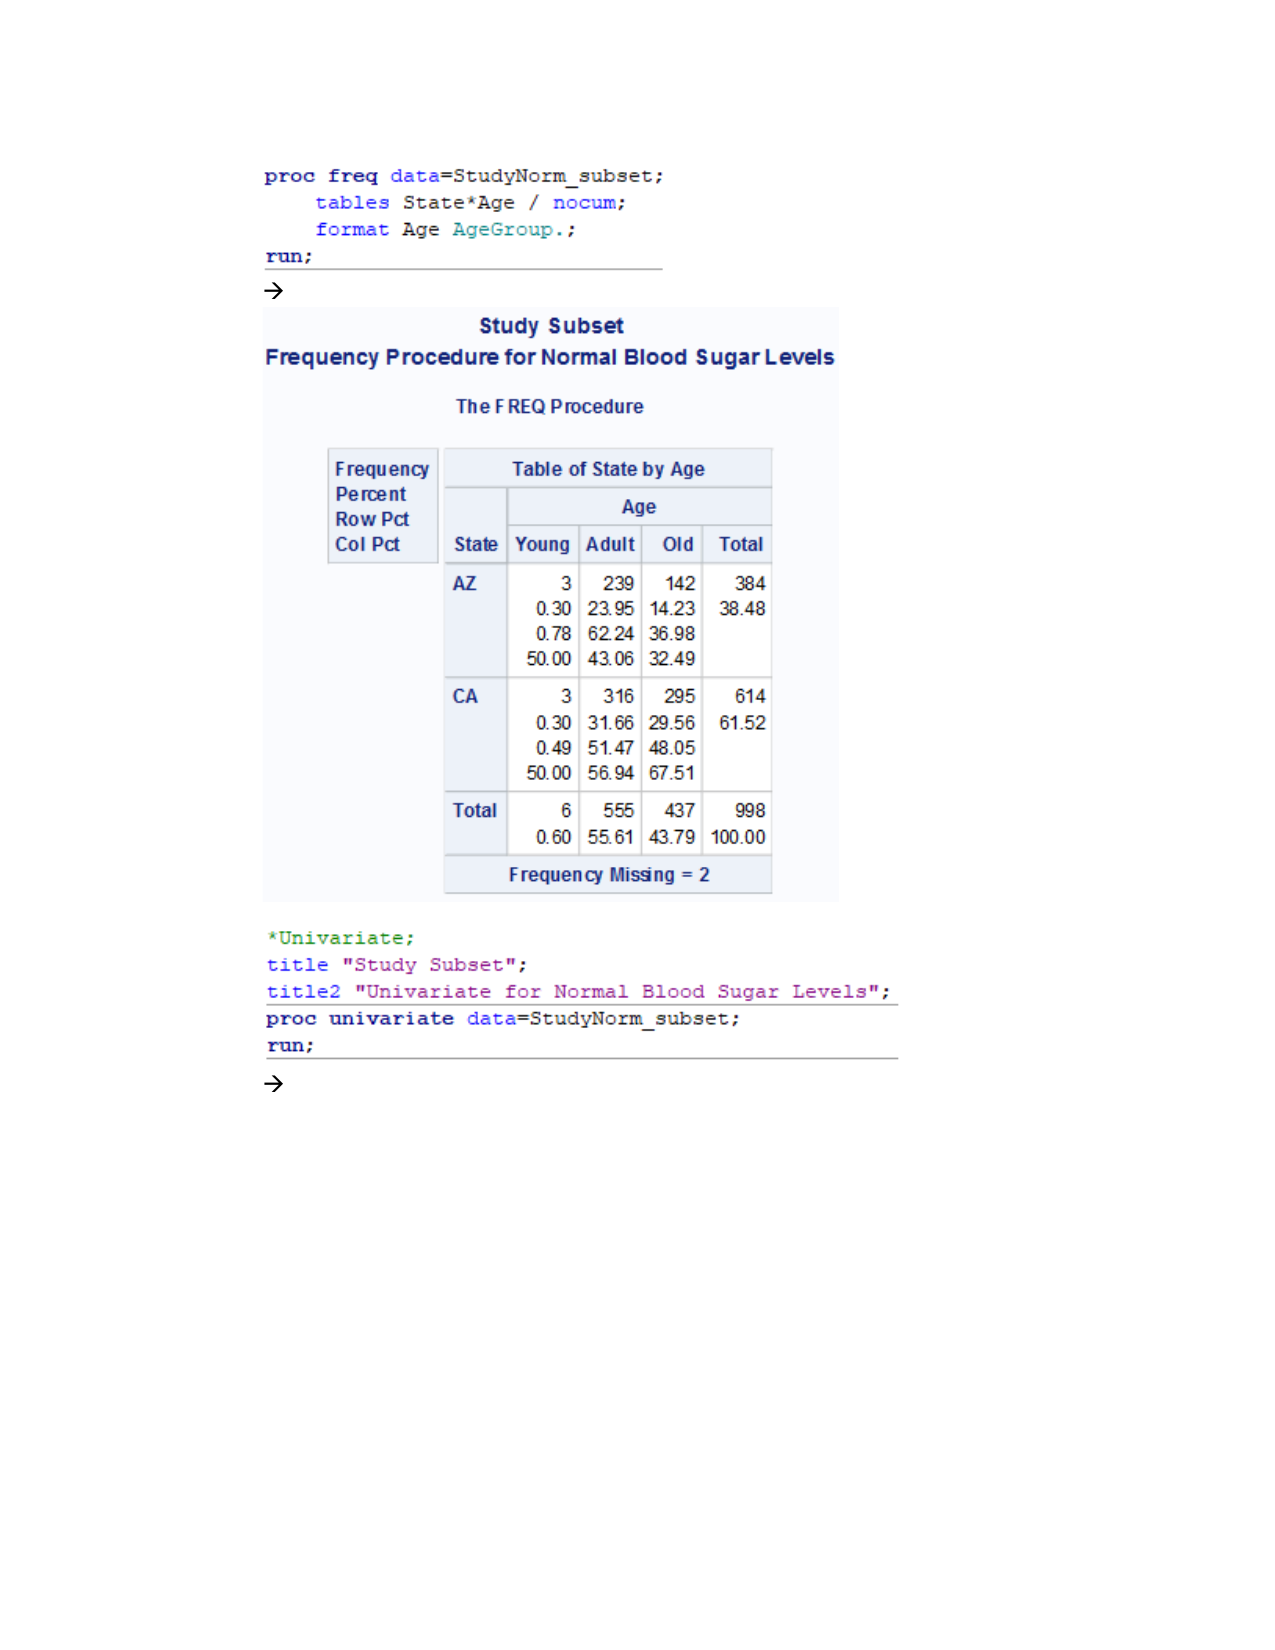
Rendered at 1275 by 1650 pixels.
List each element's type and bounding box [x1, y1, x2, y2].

picture [262, 307, 839, 902]
picture [262, 150, 663, 275]
picture [262, 920, 899, 1069]
